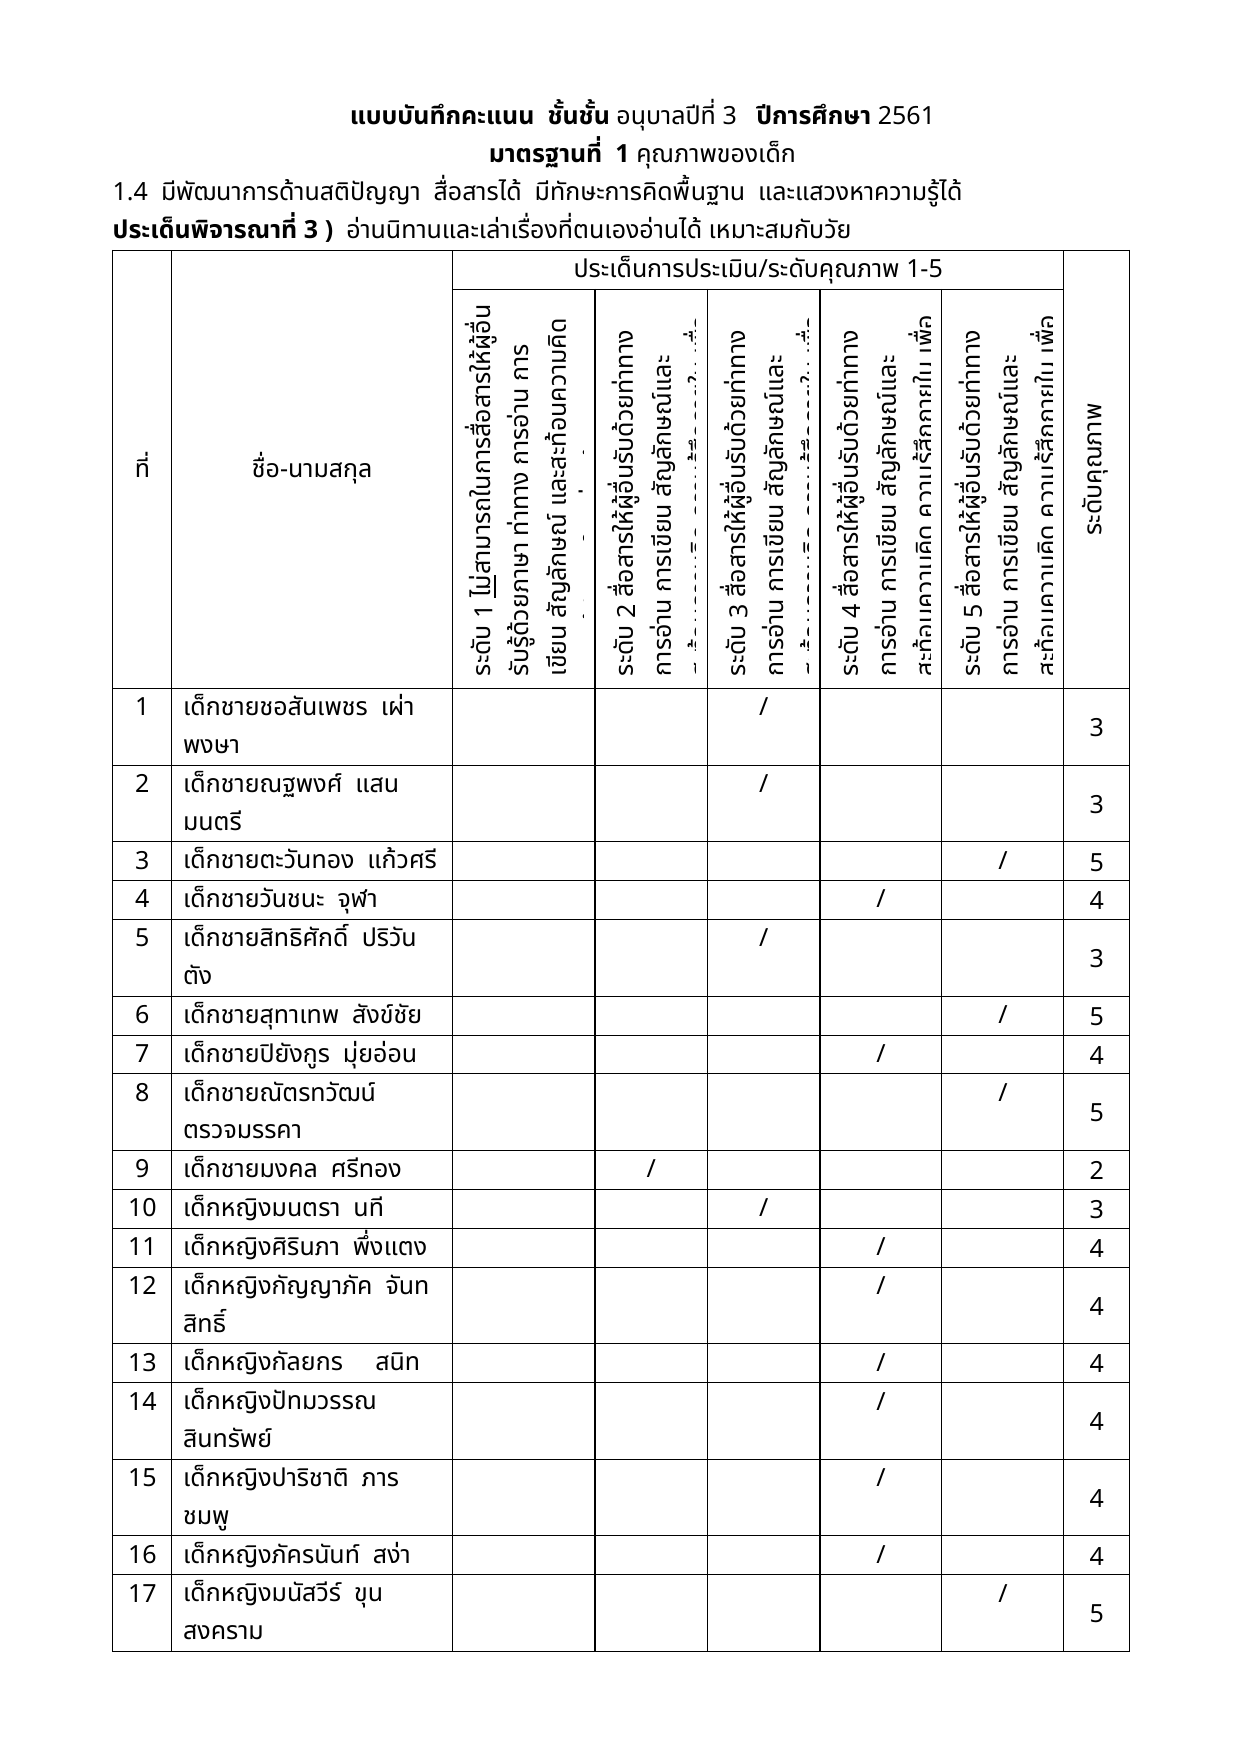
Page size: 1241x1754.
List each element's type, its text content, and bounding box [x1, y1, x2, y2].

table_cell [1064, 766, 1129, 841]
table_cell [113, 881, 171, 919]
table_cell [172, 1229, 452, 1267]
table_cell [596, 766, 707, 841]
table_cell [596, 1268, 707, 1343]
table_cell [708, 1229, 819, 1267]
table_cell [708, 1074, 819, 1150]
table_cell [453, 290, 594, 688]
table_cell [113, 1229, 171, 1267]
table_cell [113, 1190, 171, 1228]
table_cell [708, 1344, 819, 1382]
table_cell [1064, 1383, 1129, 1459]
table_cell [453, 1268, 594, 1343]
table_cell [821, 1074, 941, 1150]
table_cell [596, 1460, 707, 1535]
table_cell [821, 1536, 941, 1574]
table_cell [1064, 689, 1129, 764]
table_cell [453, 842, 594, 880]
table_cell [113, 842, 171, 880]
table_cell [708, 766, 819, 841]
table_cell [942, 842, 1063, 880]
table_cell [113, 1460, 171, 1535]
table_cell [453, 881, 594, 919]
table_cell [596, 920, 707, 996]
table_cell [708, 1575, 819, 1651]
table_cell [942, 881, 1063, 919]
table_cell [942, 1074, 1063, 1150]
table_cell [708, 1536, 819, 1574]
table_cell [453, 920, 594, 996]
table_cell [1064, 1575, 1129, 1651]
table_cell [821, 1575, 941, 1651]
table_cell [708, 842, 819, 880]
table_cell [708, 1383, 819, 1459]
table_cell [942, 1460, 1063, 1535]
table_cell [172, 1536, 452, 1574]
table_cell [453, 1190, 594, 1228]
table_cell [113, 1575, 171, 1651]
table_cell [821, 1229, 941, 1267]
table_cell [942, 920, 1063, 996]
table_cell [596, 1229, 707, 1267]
text ประเด็นพิจารณาที่ 3 ) อ่านนิทานและเล่าเรื่องที่ตนเองอ่านได้ เหมาะสมกับวัย [112, 212, 1172, 250]
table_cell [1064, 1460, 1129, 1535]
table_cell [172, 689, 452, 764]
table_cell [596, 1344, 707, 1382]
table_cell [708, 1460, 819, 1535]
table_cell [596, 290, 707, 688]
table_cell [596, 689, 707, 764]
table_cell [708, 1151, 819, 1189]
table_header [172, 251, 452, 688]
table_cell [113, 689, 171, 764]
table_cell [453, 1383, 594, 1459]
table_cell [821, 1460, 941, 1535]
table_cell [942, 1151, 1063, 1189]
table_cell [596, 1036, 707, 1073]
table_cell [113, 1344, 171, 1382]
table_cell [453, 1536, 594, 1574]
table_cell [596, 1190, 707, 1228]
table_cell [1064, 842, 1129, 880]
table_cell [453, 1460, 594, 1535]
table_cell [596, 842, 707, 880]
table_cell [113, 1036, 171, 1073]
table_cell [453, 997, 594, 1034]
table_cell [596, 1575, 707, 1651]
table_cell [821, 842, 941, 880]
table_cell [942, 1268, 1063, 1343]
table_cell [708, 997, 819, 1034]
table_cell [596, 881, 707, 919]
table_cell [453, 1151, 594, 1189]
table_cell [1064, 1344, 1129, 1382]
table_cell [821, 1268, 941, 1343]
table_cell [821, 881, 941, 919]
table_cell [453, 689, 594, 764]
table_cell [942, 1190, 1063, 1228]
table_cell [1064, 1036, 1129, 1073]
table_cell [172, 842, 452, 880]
text มาตรฐานที่ 1 คุณภาพของเด็ก [112, 136, 1172, 174]
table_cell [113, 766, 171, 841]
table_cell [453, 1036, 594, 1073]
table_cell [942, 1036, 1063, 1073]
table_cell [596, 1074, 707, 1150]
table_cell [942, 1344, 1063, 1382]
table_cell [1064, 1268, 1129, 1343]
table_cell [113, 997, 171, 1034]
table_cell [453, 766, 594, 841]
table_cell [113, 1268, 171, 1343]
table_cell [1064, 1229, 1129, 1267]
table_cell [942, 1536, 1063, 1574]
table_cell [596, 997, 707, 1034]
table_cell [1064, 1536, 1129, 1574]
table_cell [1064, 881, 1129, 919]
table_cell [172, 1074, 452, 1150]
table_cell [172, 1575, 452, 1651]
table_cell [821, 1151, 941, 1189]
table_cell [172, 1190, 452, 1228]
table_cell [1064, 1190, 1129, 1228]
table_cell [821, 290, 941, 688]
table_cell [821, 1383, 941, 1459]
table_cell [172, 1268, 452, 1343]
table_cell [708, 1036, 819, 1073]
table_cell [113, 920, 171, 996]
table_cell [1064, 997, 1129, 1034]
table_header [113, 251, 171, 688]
text แบบบันทึกคะแนน ชั้นชั้น อนุบาลปีที่ 3 ปีการศึกษา 2561 [112, 98, 1172, 136]
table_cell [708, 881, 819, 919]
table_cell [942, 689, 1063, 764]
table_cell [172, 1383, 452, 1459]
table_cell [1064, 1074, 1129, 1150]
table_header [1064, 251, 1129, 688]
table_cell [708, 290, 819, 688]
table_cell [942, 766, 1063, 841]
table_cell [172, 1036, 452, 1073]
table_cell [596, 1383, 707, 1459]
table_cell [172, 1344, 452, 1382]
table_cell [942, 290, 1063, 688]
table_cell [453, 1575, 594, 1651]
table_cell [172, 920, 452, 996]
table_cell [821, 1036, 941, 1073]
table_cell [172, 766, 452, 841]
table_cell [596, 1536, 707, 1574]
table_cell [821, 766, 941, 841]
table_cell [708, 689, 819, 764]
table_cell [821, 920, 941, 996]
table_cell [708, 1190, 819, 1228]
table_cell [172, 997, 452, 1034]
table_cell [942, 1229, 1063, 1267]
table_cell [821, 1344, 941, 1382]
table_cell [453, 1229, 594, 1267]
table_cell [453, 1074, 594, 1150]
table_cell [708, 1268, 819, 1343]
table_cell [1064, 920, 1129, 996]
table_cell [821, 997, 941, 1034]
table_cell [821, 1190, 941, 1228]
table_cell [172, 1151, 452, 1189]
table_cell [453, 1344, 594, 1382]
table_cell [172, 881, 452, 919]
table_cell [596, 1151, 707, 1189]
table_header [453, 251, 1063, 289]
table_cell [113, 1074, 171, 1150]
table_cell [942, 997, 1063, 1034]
text 1.4 มีพัฒนาการด้านสติปัญญา สื่อสารได้ มีทักษะการคิดพื้นฐาน และแสวงหาความรู้ได้ [112, 174, 1172, 212]
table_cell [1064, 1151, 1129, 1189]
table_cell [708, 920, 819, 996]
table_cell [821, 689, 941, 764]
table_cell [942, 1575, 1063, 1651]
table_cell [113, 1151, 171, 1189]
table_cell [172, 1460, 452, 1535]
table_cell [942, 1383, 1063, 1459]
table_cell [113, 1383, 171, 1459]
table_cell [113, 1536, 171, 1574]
